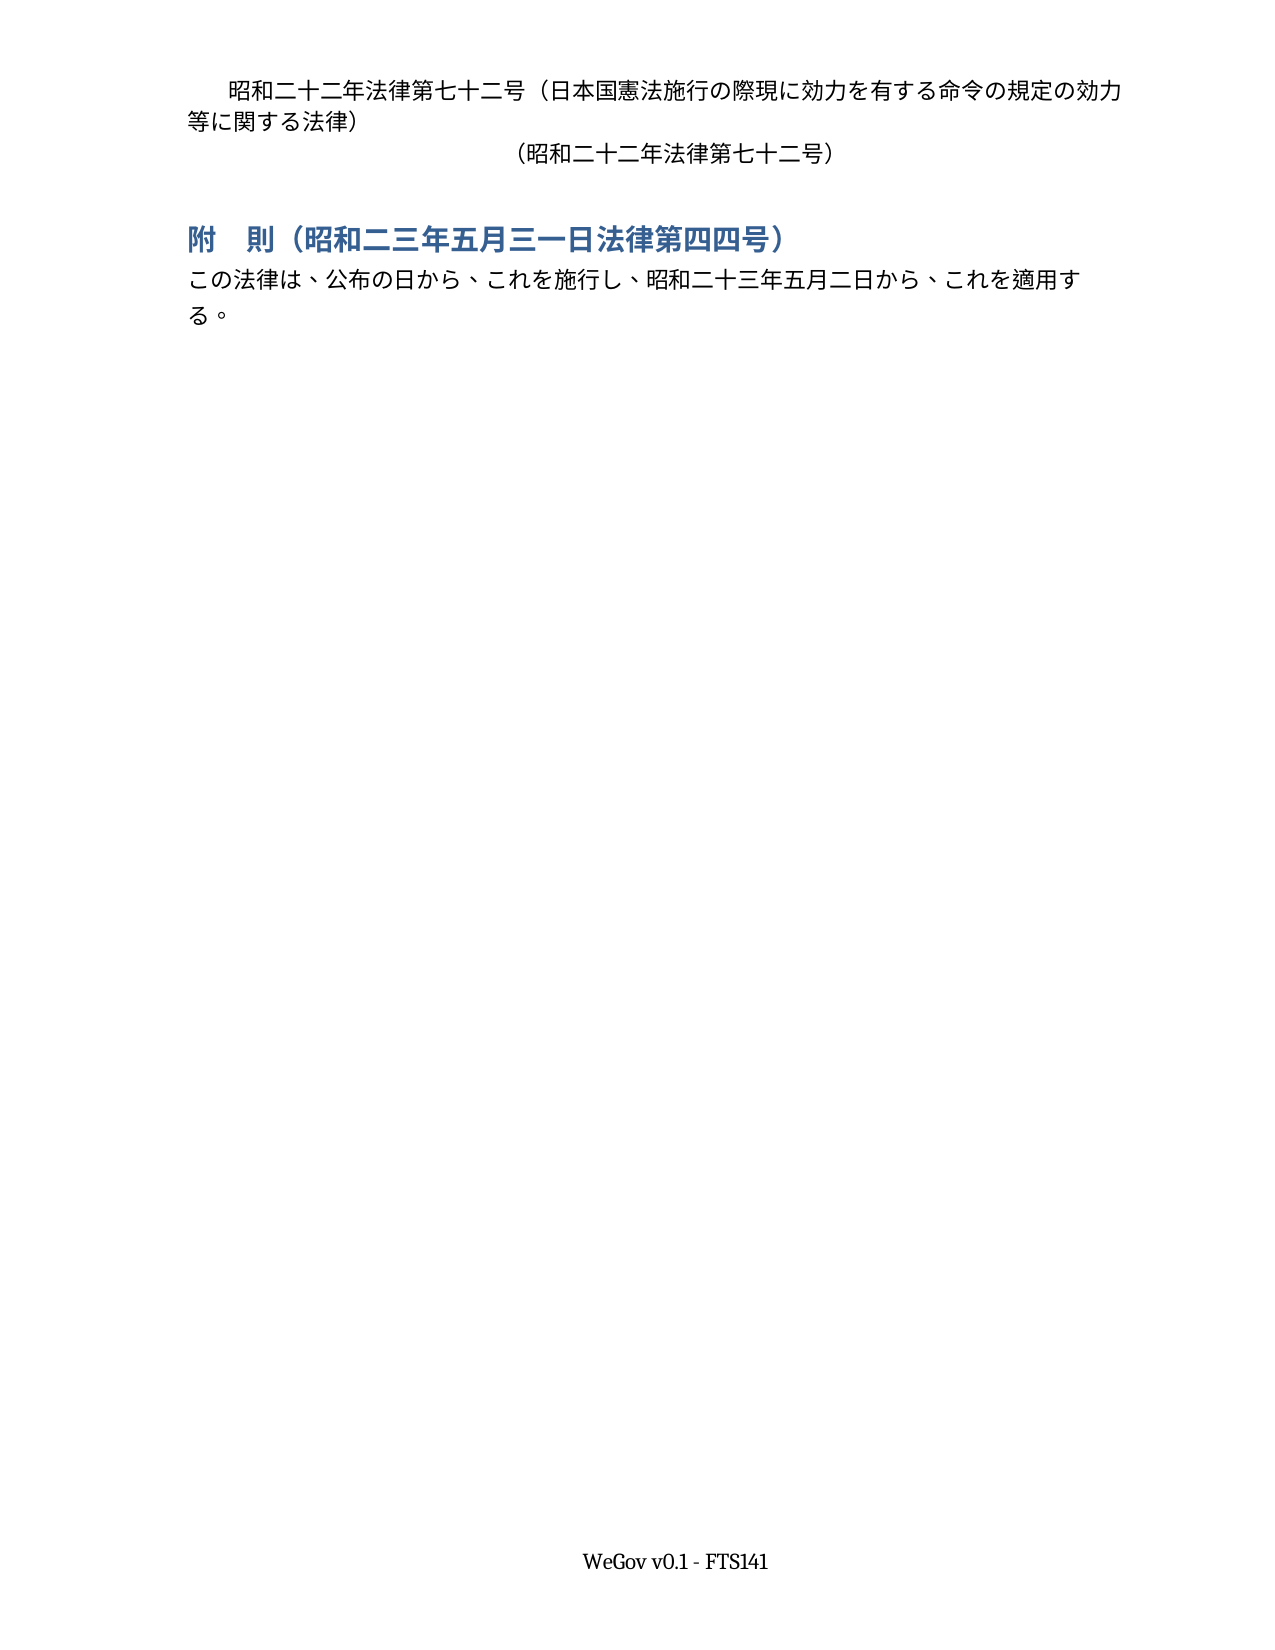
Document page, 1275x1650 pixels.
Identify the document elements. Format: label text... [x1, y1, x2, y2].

text この法律は、公布の日から、これを施行し、昭和二十三年五月二日から、これを適用する。 [187, 264, 1087, 332]
subtitle 附 則（昭和二三年五月三一日法律第四四号） [187, 219, 1087, 258]
